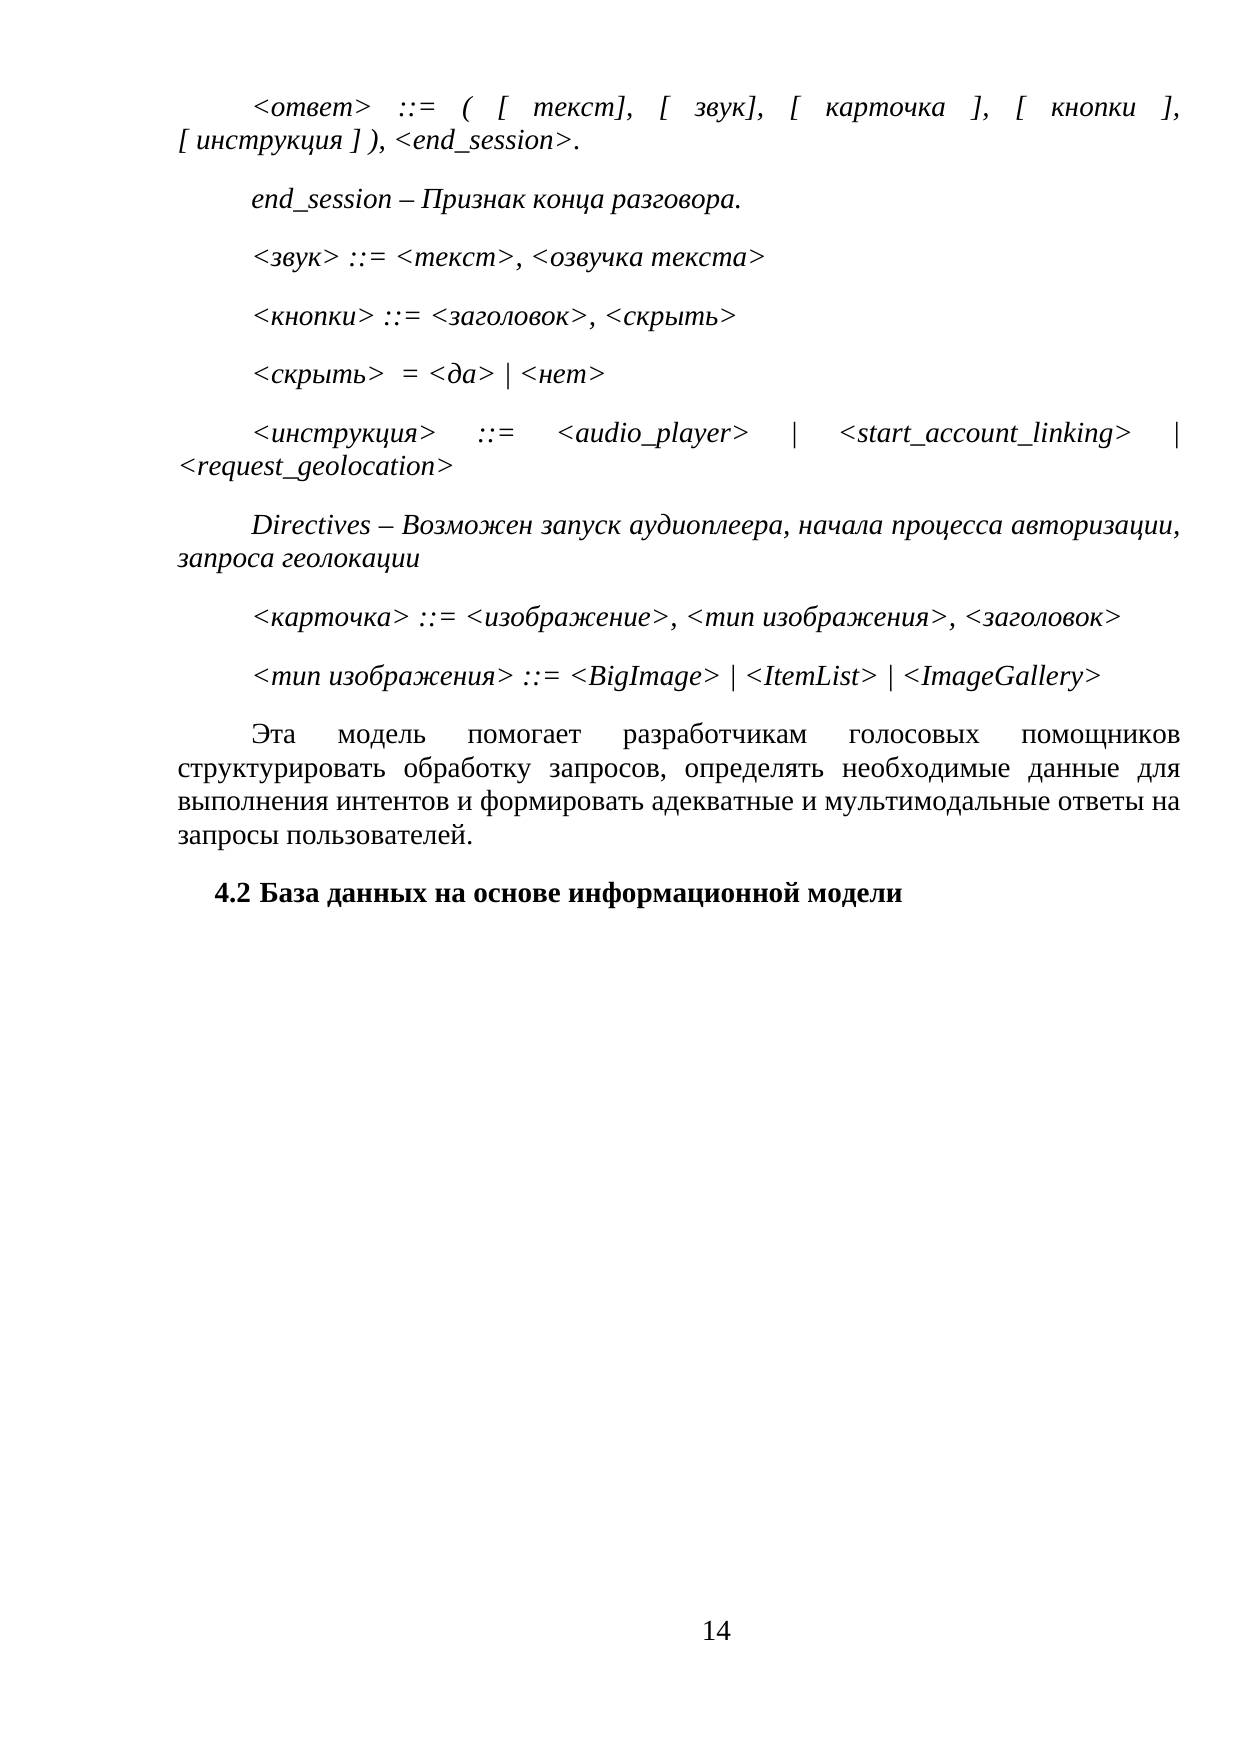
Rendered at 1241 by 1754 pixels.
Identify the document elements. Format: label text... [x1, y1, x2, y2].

text <инструкция> ::= <audio_player> | <start_account_linking> | <request_geolocation> [177, 415, 1181, 482]
text <ответ> ::= ( [ текст], [ звук], [ карточка ], [ кнопки ], [ инструкция ] ), <end_session>. [177, 89, 1181, 156]
text <кнопки> ::= <заголовок>, <скрыть> [177, 298, 1181, 331]
text <тип изображения> ::= <BigImage> | <ItemList> | <ImageGallery> [177, 658, 1181, 691]
text <скрыть> = <да> | <нет> [177, 356, 1181, 390]
text Эта модель помогает разработчикам голосовых помощников структурировать обработку запросов, определять необходимые данные для выполнения интентов и формировать адекватные и мультимодальные ответы на запросы пользователей. [177, 716, 1181, 850]
text <звук> ::= <текст>, <озвучка текста> [177, 239, 1181, 273]
text end_session – Признак конца разговора. [177, 181, 1181, 214]
text База данных на основе информационной модели [214, 875, 1122, 909]
text <карточка> ::= <изображение>, <тип изображения>, <заголовок> [177, 599, 1181, 633]
text Directives – Возможен запуск аудиоплеера, начала процесса авторизации, запроса геолокации [177, 507, 1181, 574]
